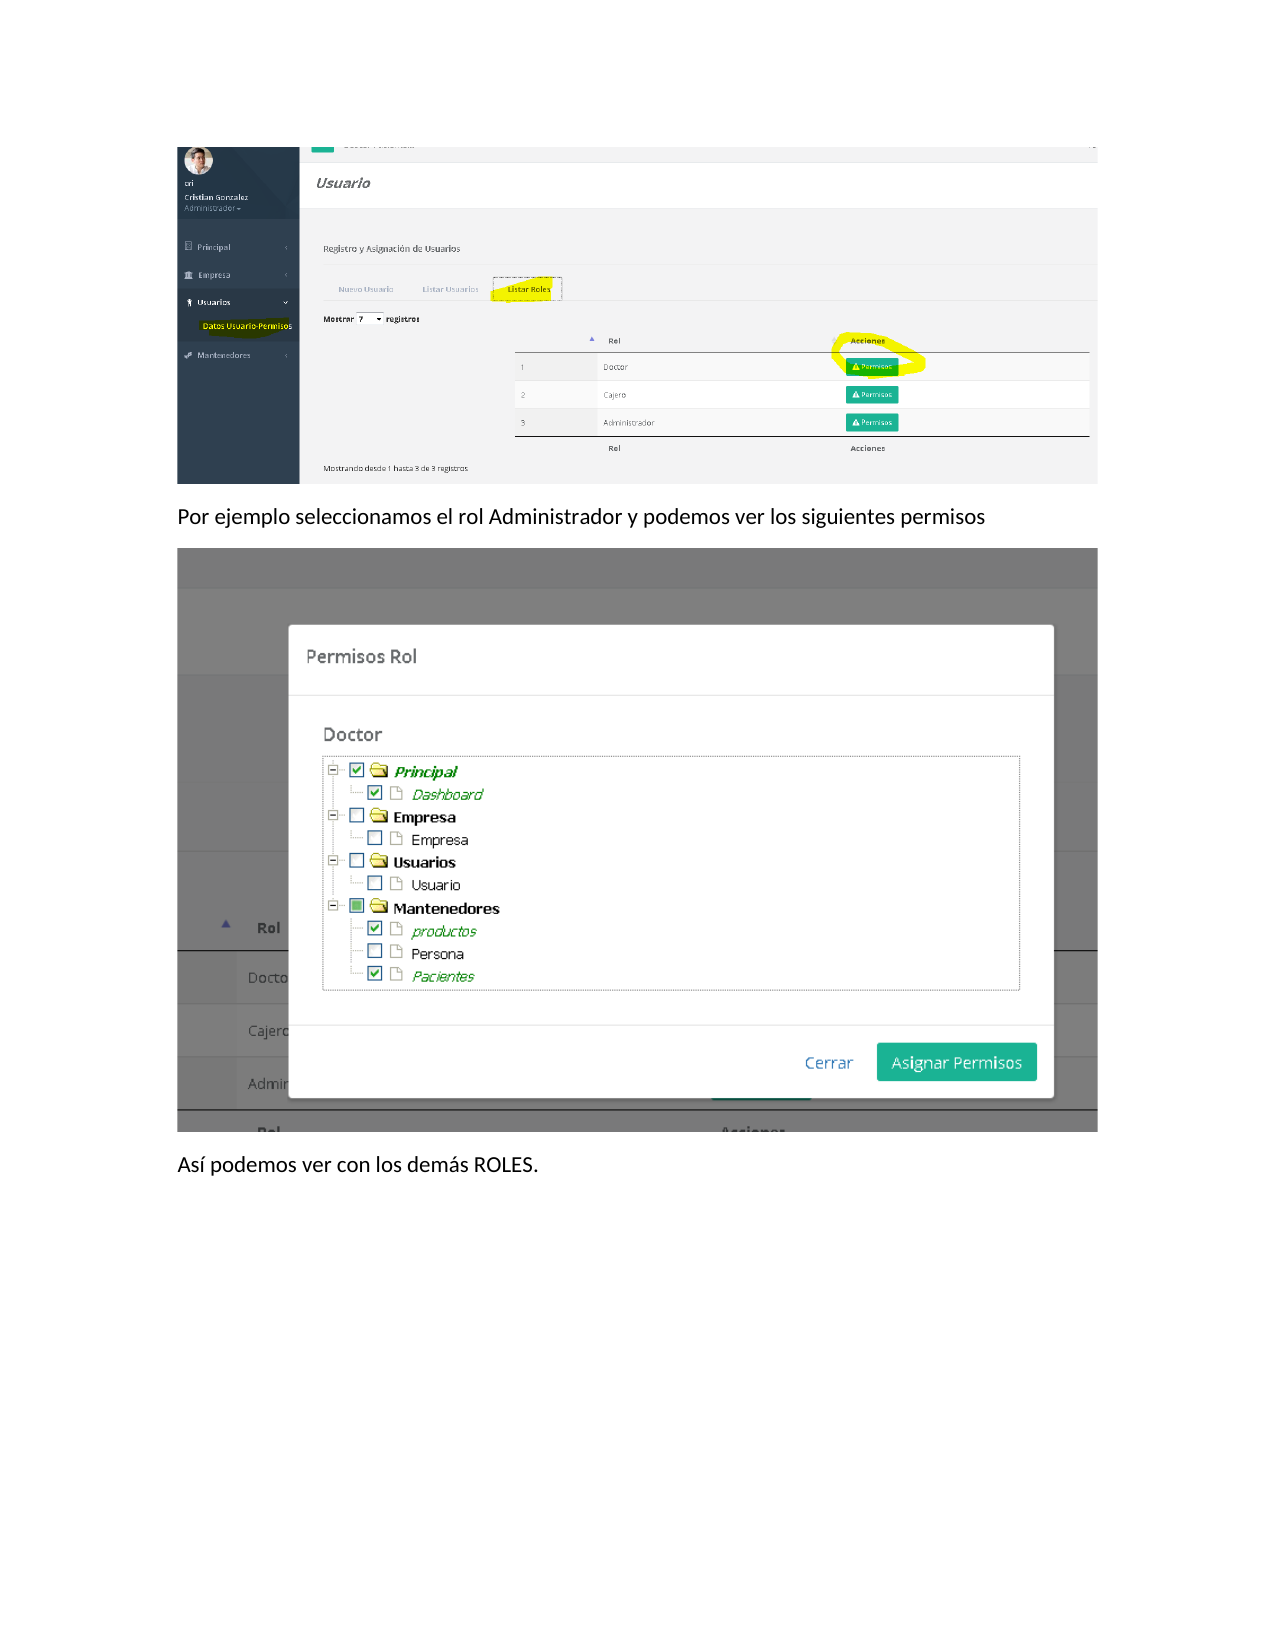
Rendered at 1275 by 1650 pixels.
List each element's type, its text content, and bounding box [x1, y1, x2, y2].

picture [177, 548, 1098, 1132]
text Por ejemplo seleccionamos el rol Administrador y podemos ver los siguientes permisos [177, 502, 1098, 530]
text Así podemos ver con los demás ROLES. [177, 1150, 1098, 1178]
picture [177, 147, 1098, 484]
